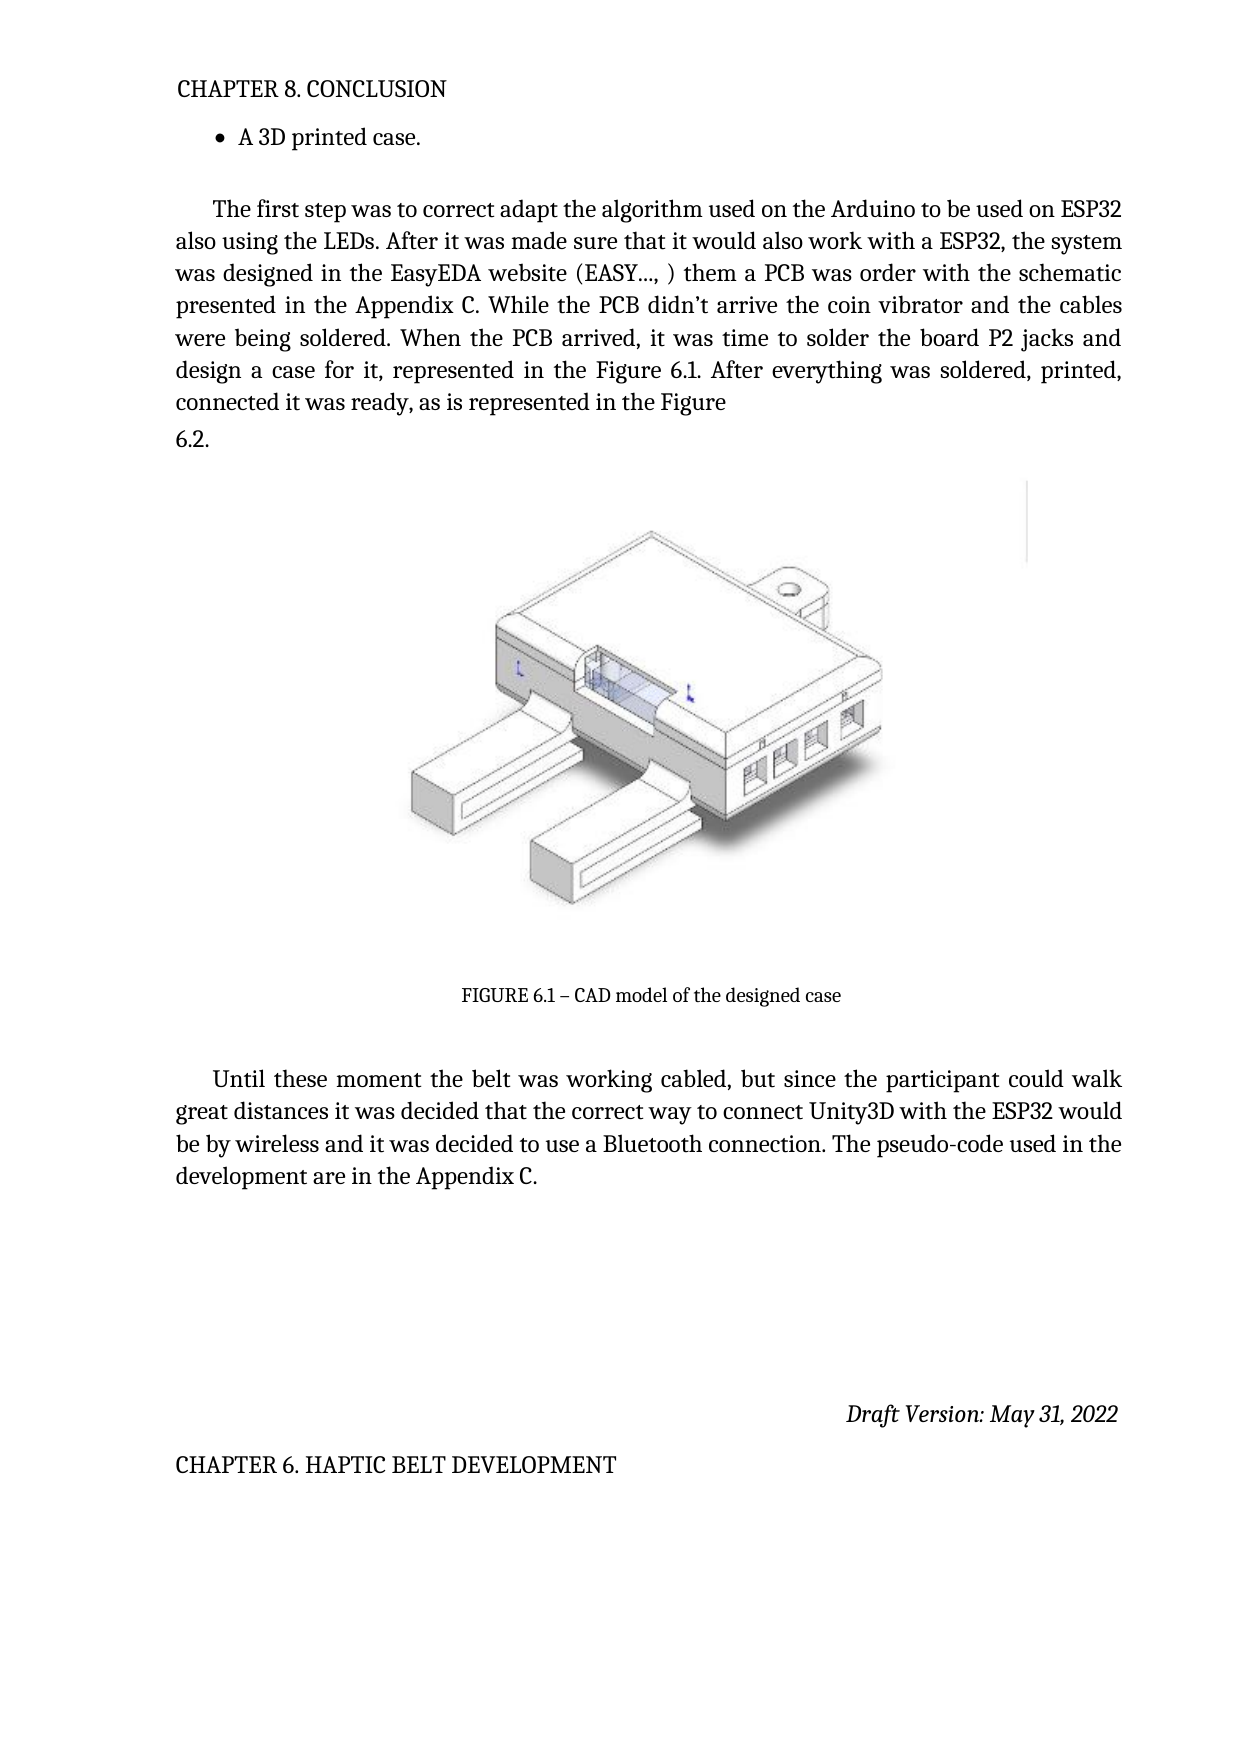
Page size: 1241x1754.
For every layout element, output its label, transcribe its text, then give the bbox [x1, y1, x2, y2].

text 6.2. [176, 425, 1124, 454]
text FIGURE 6.1 – CAD model of the designed case [191, 983, 1111, 1007]
text Draft Version: May 31, 2022 [177, 1400, 1120, 1429]
text Until these moment the belt was working cabled, but since the participant could walk great distances it was decided that the correct way to connect Unity3D with the ESP32 would be by wireless and it was decided to use a Bluetooth connection. The pseudo-code used in the development are in the Appendix C. [176, 1065, 1124, 1190]
list A 3D printed case. [214, 121, 1124, 152]
text The first step was to correct adapt the algorithm used on the Arduino to be used on ESP32 also using the LEDs. After it was made sure that it would also work with a ESP32, the system was designed in the EasyEDA website (EASY..., ) them a PCB was order with the schematic presented in the Appendix C. While the PCB didn’t arrive the coin vibrator and the cables were being soldered. When the PCB arrived, it was time to solder the board P2 jacks and design a case for it, represented in the Figure 6.1. After everything was soldered, printed, connected it was ready, as is represented in the Figure [176, 195, 1124, 417]
text CHAPTER 6. HAPTIC BELT DEVELOPMENT [176, 1451, 1124, 1480]
picture [271, 457, 1028, 966]
